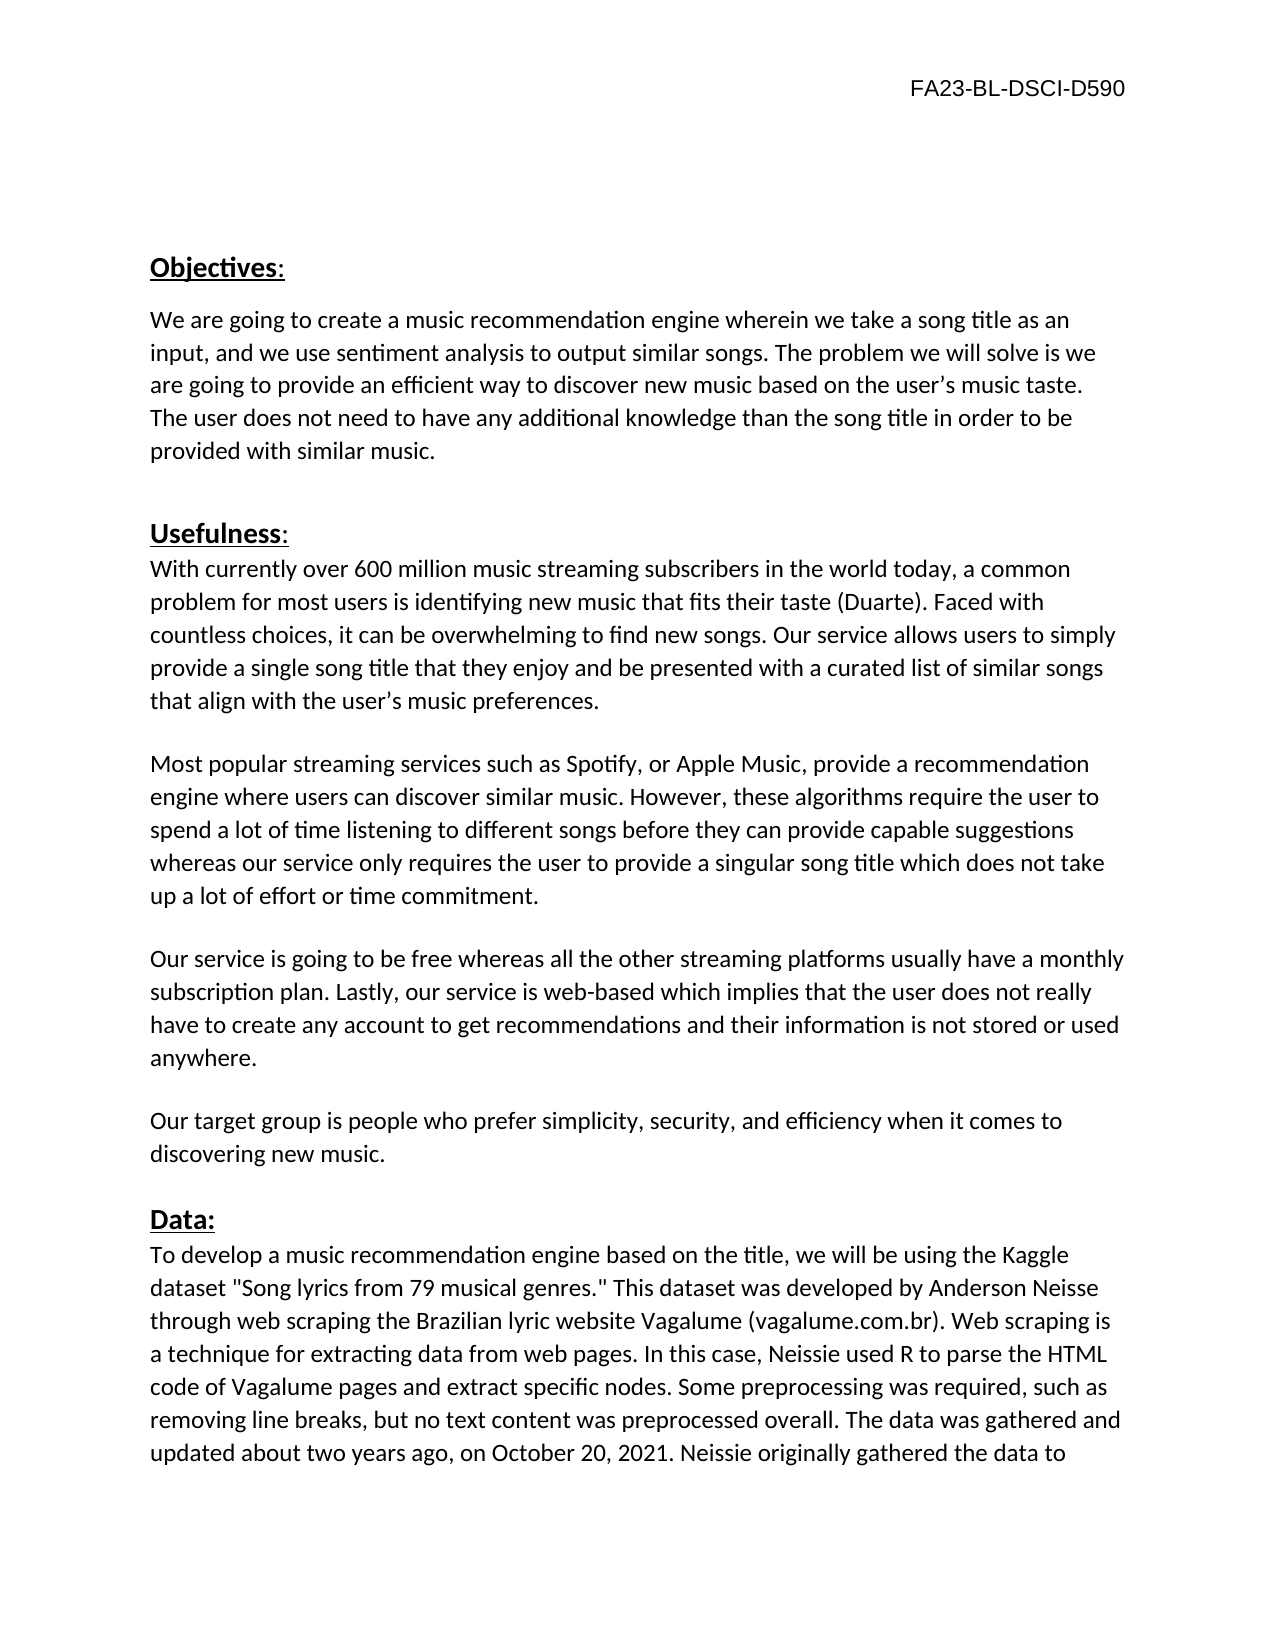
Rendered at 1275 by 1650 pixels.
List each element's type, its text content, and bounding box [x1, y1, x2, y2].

text Objectives: [150, 157, 1125, 284]
text With currently over 600 million music streaming subscribers in the world today, a common problem for most users is identifying new music that fits their taste (Duarte). Faced with countless choices, it can be overwhelming to find new songs. Our service allows users to simply provide a single song title that they enjoy and be presented with a curated list of similar songs that align with the user’s music preferences. [150, 554, 1125, 716]
text We are going to create a music recommendation engine wherein we take a song title as an input, and we use sentiment analysis to output similar songs. The problem we will solve is we are going to provide an efficient way to discover new music based on the user’s music taste. The user does not need to have any additional knowledge than the song title in order to be provided with similar music. [150, 304, 1125, 466]
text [150, 1239, 1125, 1468]
text Data: [150, 1201, 1125, 1237]
text Our service is going to be free whereas all the other streaming platforms usually have a monthly subscription plan. Lastly, our service is web-based which implies that the user does not really have to create any account to get recommendations and their information is not stored or used anywhere. [150, 943, 1125, 1072]
text Usefulness: [150, 515, 1125, 551]
text Most popular streaming services such as Spotify, or Apple Music, provide a recommendation engine where users can discover similar music. However, these algorithms require the user to spend a lot of time listening to different songs before they can provide capable suggestions whereas our service only requires the user to provide a singular song title which does not take up a lot of effort or time commitment. [150, 748, 1125, 911]
text Our target group is people who prefer simplicity, security, and efficiency when it comes to discovering new music. [150, 1105, 1125, 1168]
